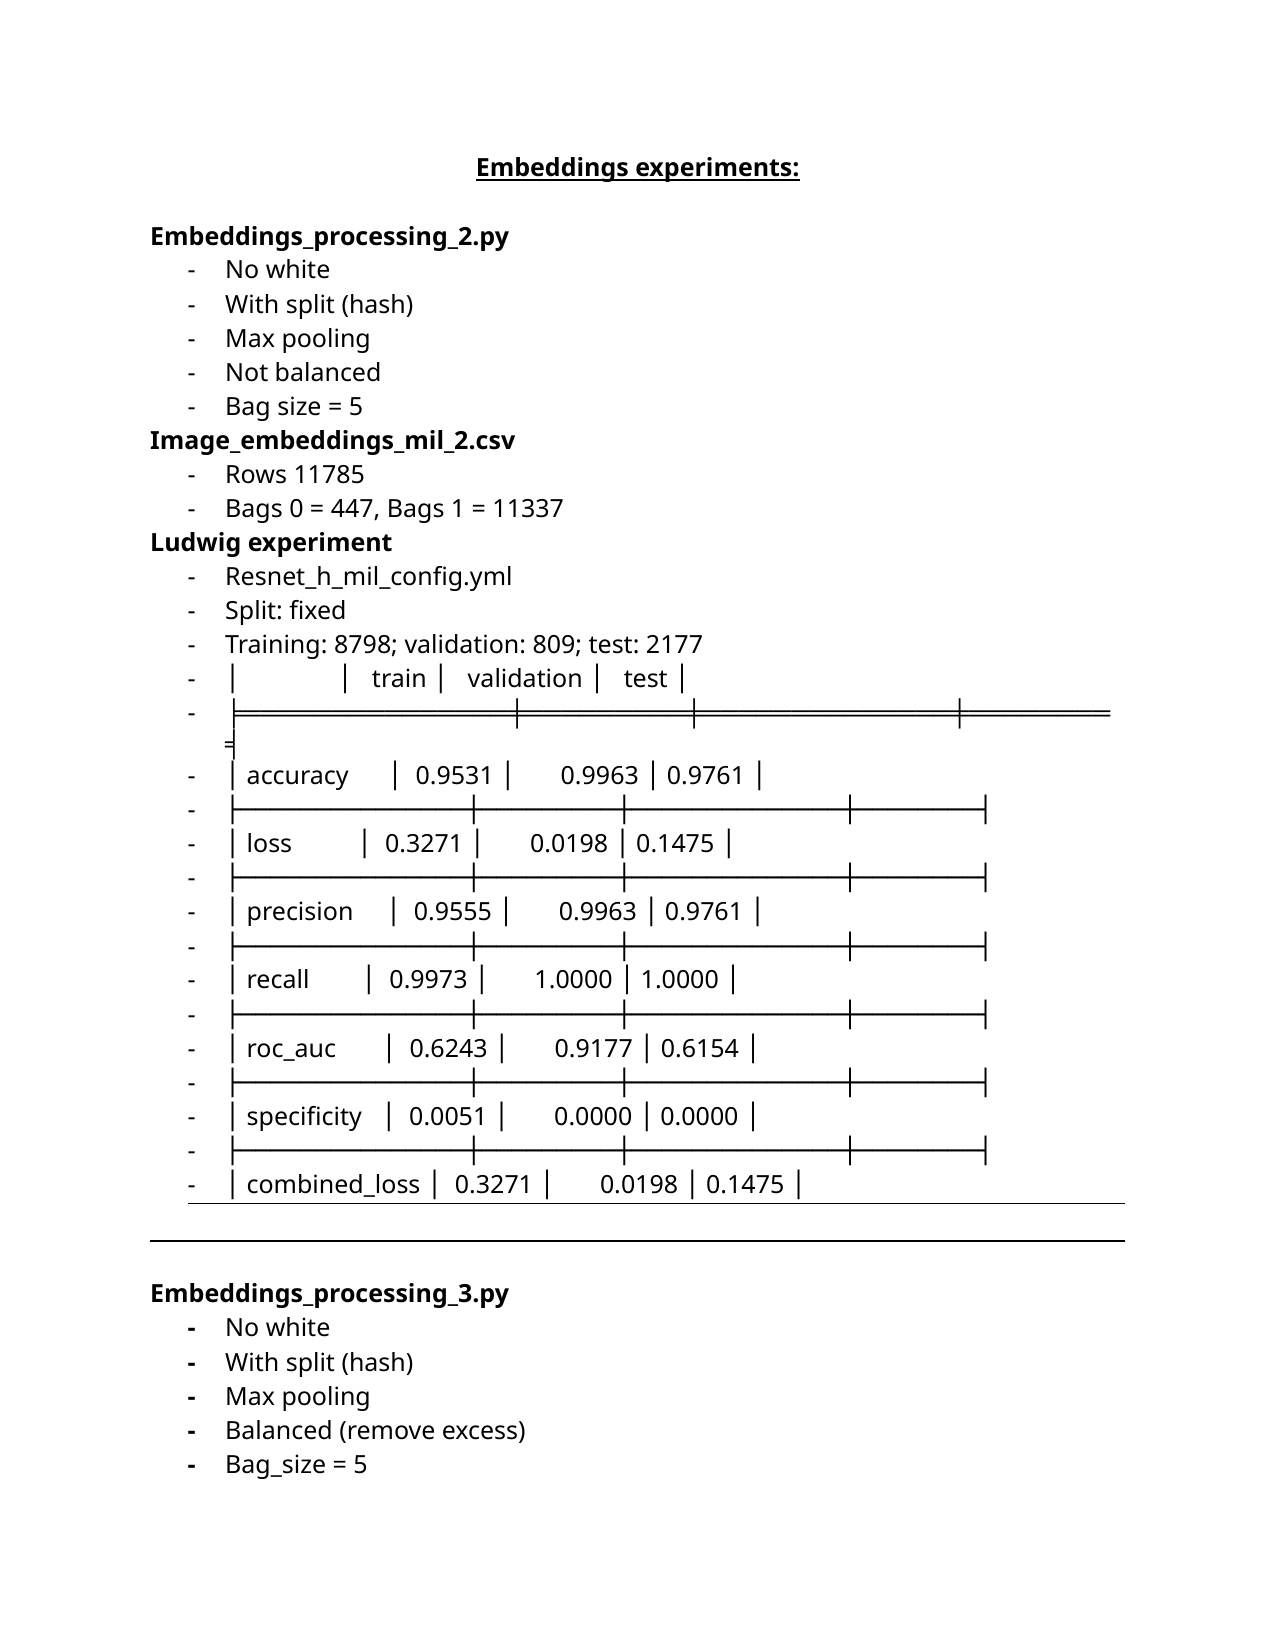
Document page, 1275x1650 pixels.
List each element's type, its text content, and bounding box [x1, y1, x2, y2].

list With split (hash) [187, 286, 1125, 320]
text Ludwig experiment [150, 525, 1125, 559]
list Resnet_h_mil_config.yml [187, 559, 1125, 593]
list No white [187, 1310, 1125, 1344]
list No white [187, 252, 1125, 286]
text Embeddings_processing_2.py [150, 218, 1125, 252]
list Split: fixed [187, 593, 1125, 627]
list Max pooling [187, 1378, 1125, 1412]
list ╞═══════════════╪═════════╪══════════════╪════════╡ [187, 695, 1125, 758]
list Not balanced [187, 354, 1125, 388]
list With split (hash) [187, 1344, 1125, 1378]
list Rows 11785 [187, 457, 1125, 491]
list Max pooling [187, 320, 1125, 354]
list Training: 8798; validation: 809; test: 2177 [187, 627, 1125, 661]
list ├───────────────┼─────────┼──────────────┼────────┤ [187, 1132, 1125, 1167]
list ├───────────────┼─────────┼──────────────┼────────┤ [187, 996, 1125, 1030]
text Image_embeddings_mil_2.csv [150, 422, 1125, 457]
list │ precision │ 0.9555 │ 0.9963 │ 0.9761 │ [187, 894, 1125, 928]
list ├───────────────┼─────────┼──────────────┼────────┤ [187, 860, 1125, 894]
list │ │ train │ validation │ test │ [187, 661, 1125, 695]
list Bags 0 = 447, Bags 1 = 11337 [187, 491, 1125, 525]
list │ recall │ 0.9973 │ 1.0000 │ 1.0000 │ [187, 962, 1125, 996]
text Embeddings experiments: [150, 150, 1125, 184]
list ├───────────────┼─────────┼──────────────┼────────┤ [187, 1064, 1125, 1098]
list │ combined_loss │ 0.3271 │ 0.0198 │ 0.1475 │ [187, 1167, 1125, 1204]
list │ accuracy │ 0.9531 │ 0.9963 │ 0.9761 │ [187, 758, 1125, 792]
list Bag size = 5 [187, 388, 1125, 422]
text Embeddings_processing_3.py [150, 1276, 1125, 1310]
list ├───────────────┼─────────┼──────────────┼────────┤ [187, 792, 1125, 826]
list │ specificity │ 0.0051 │ 0.0000 │ 0.0000 │ [187, 1098, 1125, 1132]
list │ roc_auc │ 0.6243 │ 0.9177 │ 0.6154 │ [187, 1030, 1125, 1064]
list │ loss │ 0.3271 │ 0.0198 │ 0.1475 │ [187, 826, 1125, 860]
list Balanced (remove excess) [187, 1412, 1125, 1446]
list Bag_size = 5 [187, 1446, 1125, 1480]
list ├───────────────┼─────────┼──────────────┼────────┤ [187, 928, 1125, 962]
